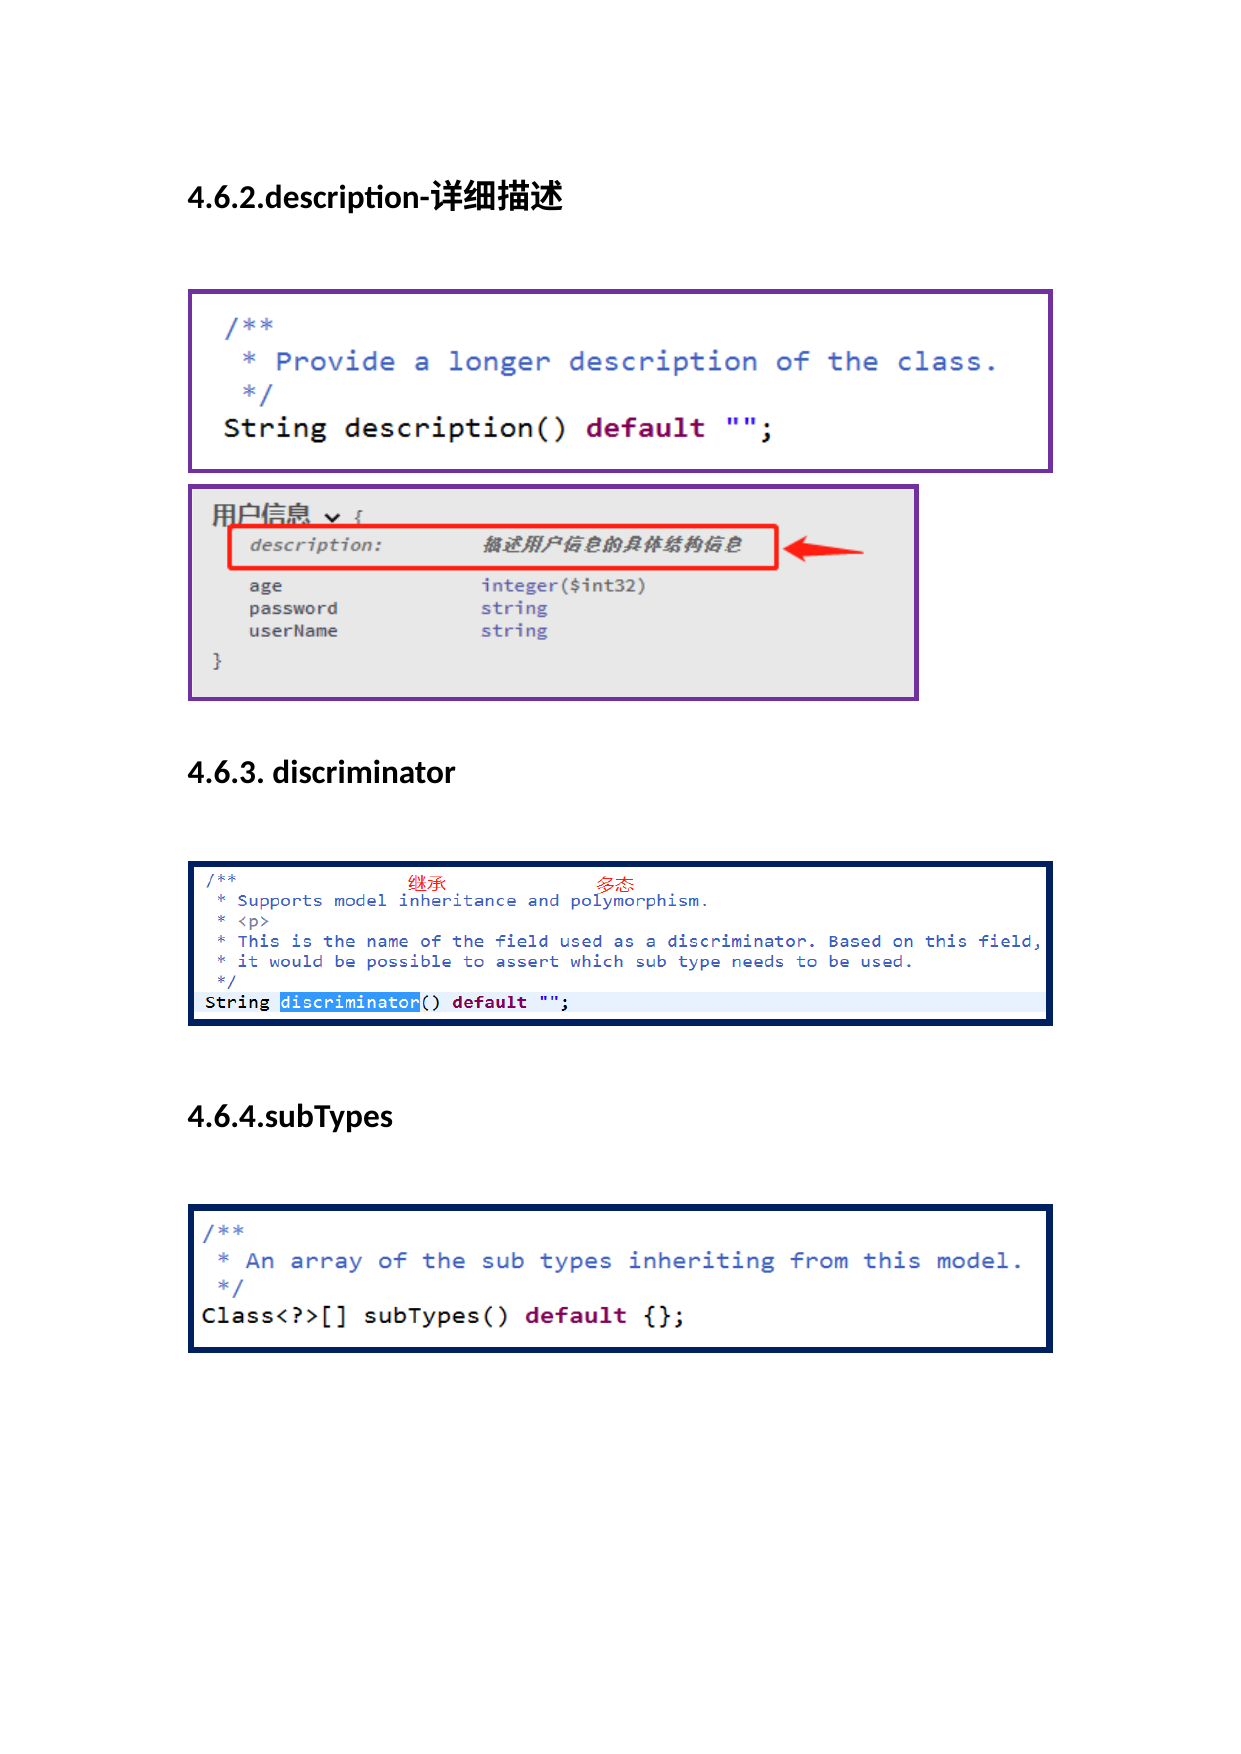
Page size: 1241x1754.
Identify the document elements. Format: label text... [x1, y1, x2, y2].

picture [194, 1211, 1046, 1347]
subtitle 4.6.4.subTypes [187, 1083, 1053, 1148]
picture [194, 867, 1046, 1019]
subtitle 4.6.2.description-详细描述 [187, 162, 1053, 227]
picture [192, 489, 914, 697]
subtitle 4.6.3. discriminator [187, 739, 1053, 804]
picture [192, 294, 1048, 469]
